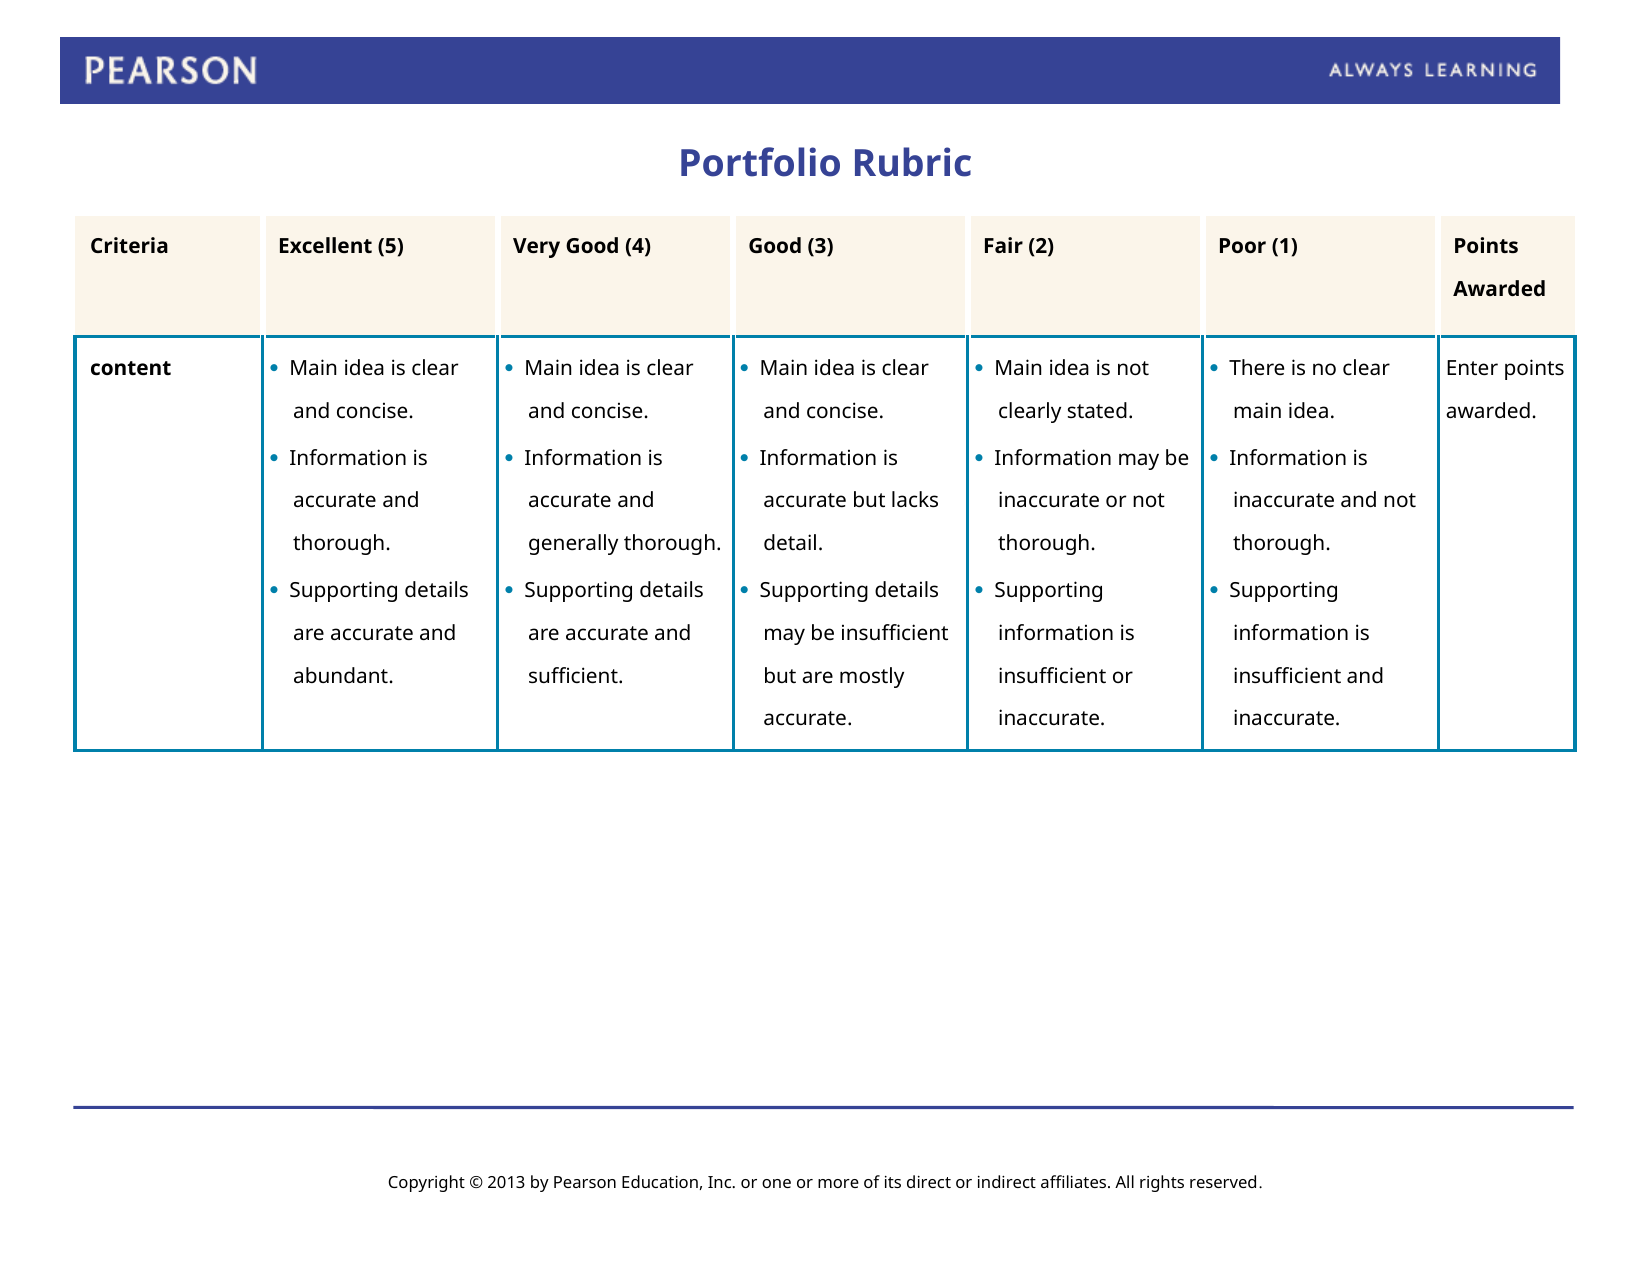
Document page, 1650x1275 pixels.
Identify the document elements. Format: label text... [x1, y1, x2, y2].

text Portfolio Rubric [97, 136, 1552, 187]
table_cell Main idea is clear and concise. Information is accurate and thorough. Supporting details are accurate and abundant. [264, 338, 496, 748]
table_header Criteria [75, 216, 260, 335]
table_header Very Good (4) [501, 216, 730, 335]
table_cell Main idea is clear and concise. Information is accurate and generally thorough. Supporting details are accurate and sufficient. [499, 338, 732, 748]
table_cell content [77, 338, 261, 748]
table_header Fair (2) [971, 216, 1200, 335]
table_header Good (3) [736, 216, 965, 335]
table_header Excellent (5) [266, 216, 495, 335]
picture [60, 37, 1560, 104]
table_cell Main idea is not clearly stated. Information may be inaccurate or not thorough. Supporting information is insufficient or inaccurate. [969, 338, 1201, 748]
table_header Poor (1) [1206, 216, 1435, 335]
table_cell Main idea is clear and concise. Information is accurate but lacks detail. Supporting details may be insufficient but are mostly accurate. [735, 338, 966, 748]
table_cell There is no clear main idea. Information is inaccurate and not thorough. Supporting information is insufficient and inaccurate. [1204, 338, 1437, 748]
table_header Points Awarded [1441, 216, 1575, 335]
